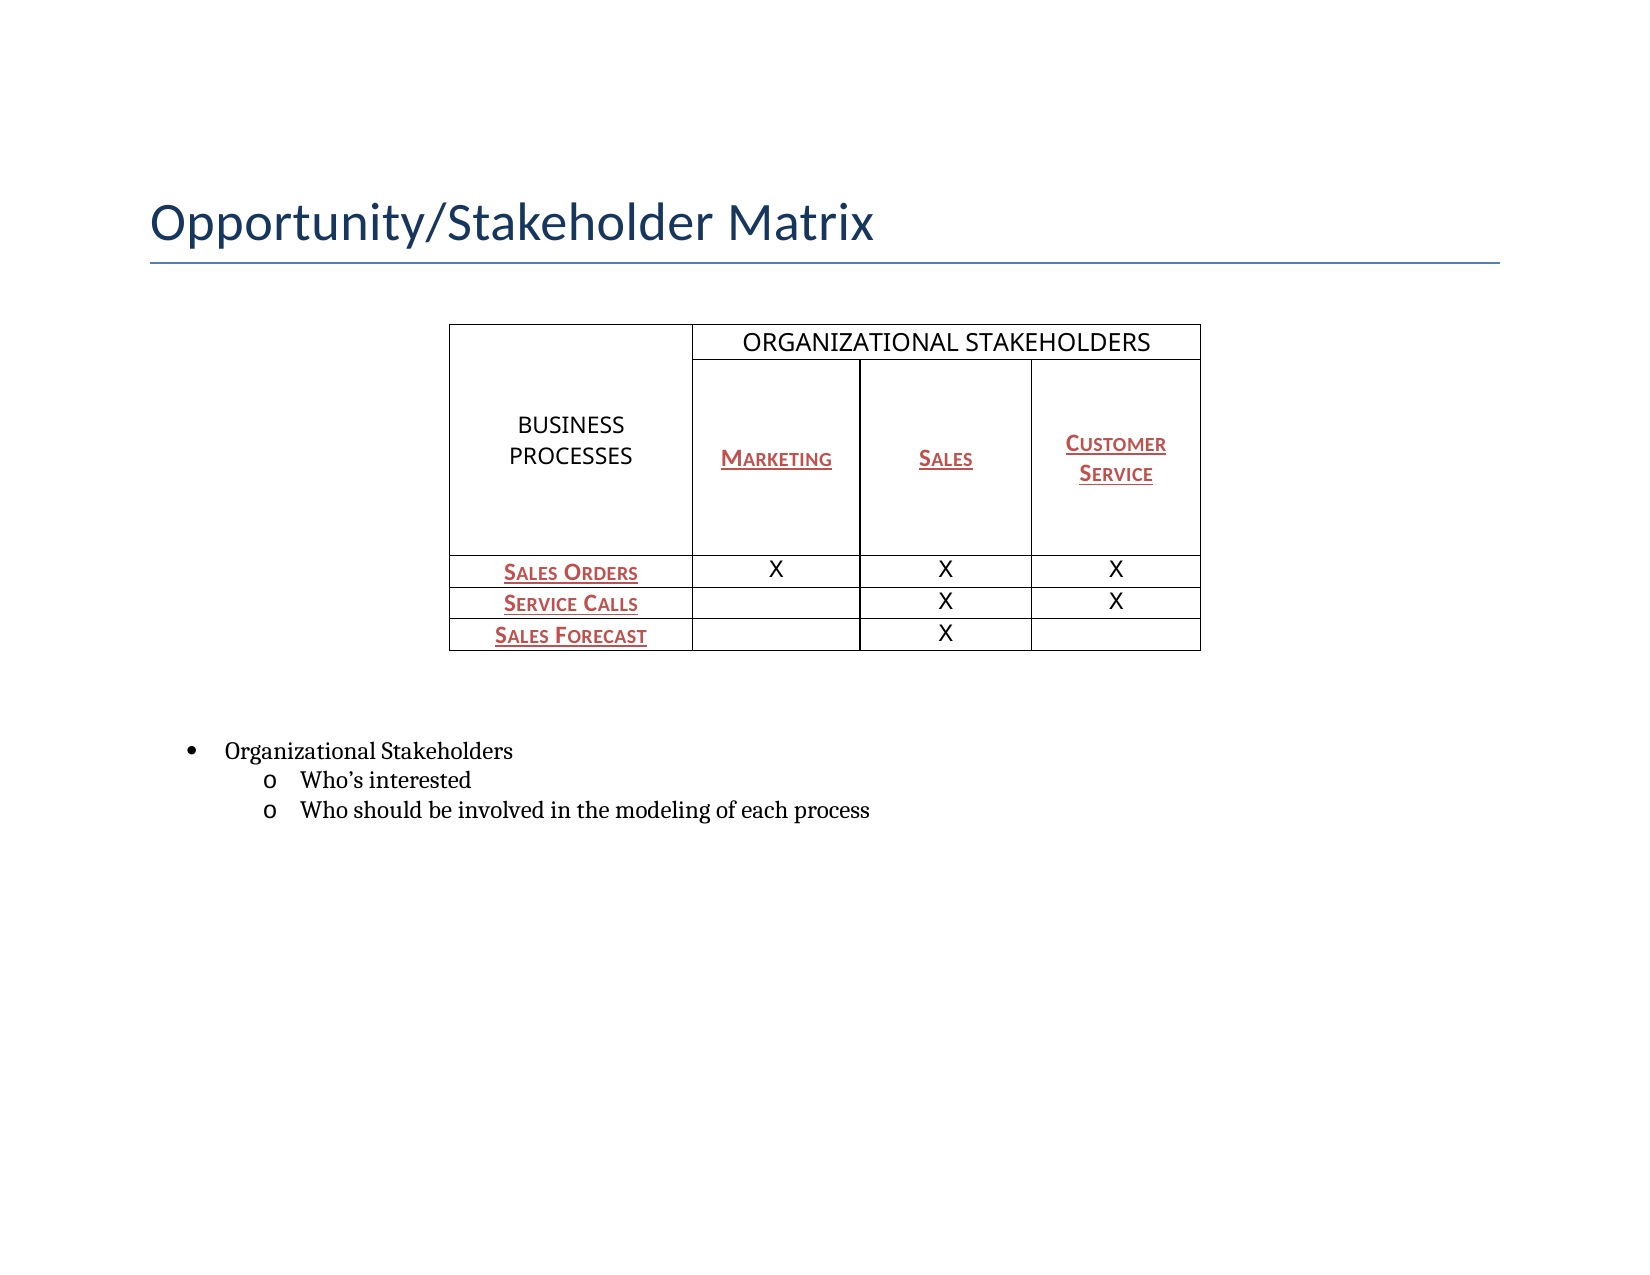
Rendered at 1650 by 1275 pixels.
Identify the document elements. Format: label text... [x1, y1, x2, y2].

table_cell [693, 619, 859, 650]
table_cell X [861, 588, 1031, 618]
table_cell X [861, 556, 1031, 587]
table_cell Sales Orders [450, 556, 692, 587]
table_cell [693, 588, 859, 618]
table_cell Sales [861, 360, 1031, 555]
table_cell X [693, 556, 859, 587]
list Who’s interested [262, 766, 1500, 796]
table_cell Marketing [693, 360, 859, 555]
table_cell Customer Service [1032, 360, 1200, 555]
list Organizational Stakeholders [187, 737, 1500, 766]
table_cell Sales Forecast [450, 619, 692, 650]
table_cell Service Calls [450, 588, 692, 618]
table_cell X [861, 619, 1031, 650]
table_cell X [1032, 556, 1200, 587]
table_cell X [1032, 588, 1200, 618]
table_cell [1032, 619, 1200, 650]
list Who should be involved in the modeling of each process [262, 796, 1500, 826]
title Opportunity/Stakeholder Matrix [150, 187, 1500, 262]
table_header ORGANIZATIONAL STAKEHOLDERS [693, 325, 1200, 359]
table_header BUSINESS PROCESSES [450, 325, 692, 555]
